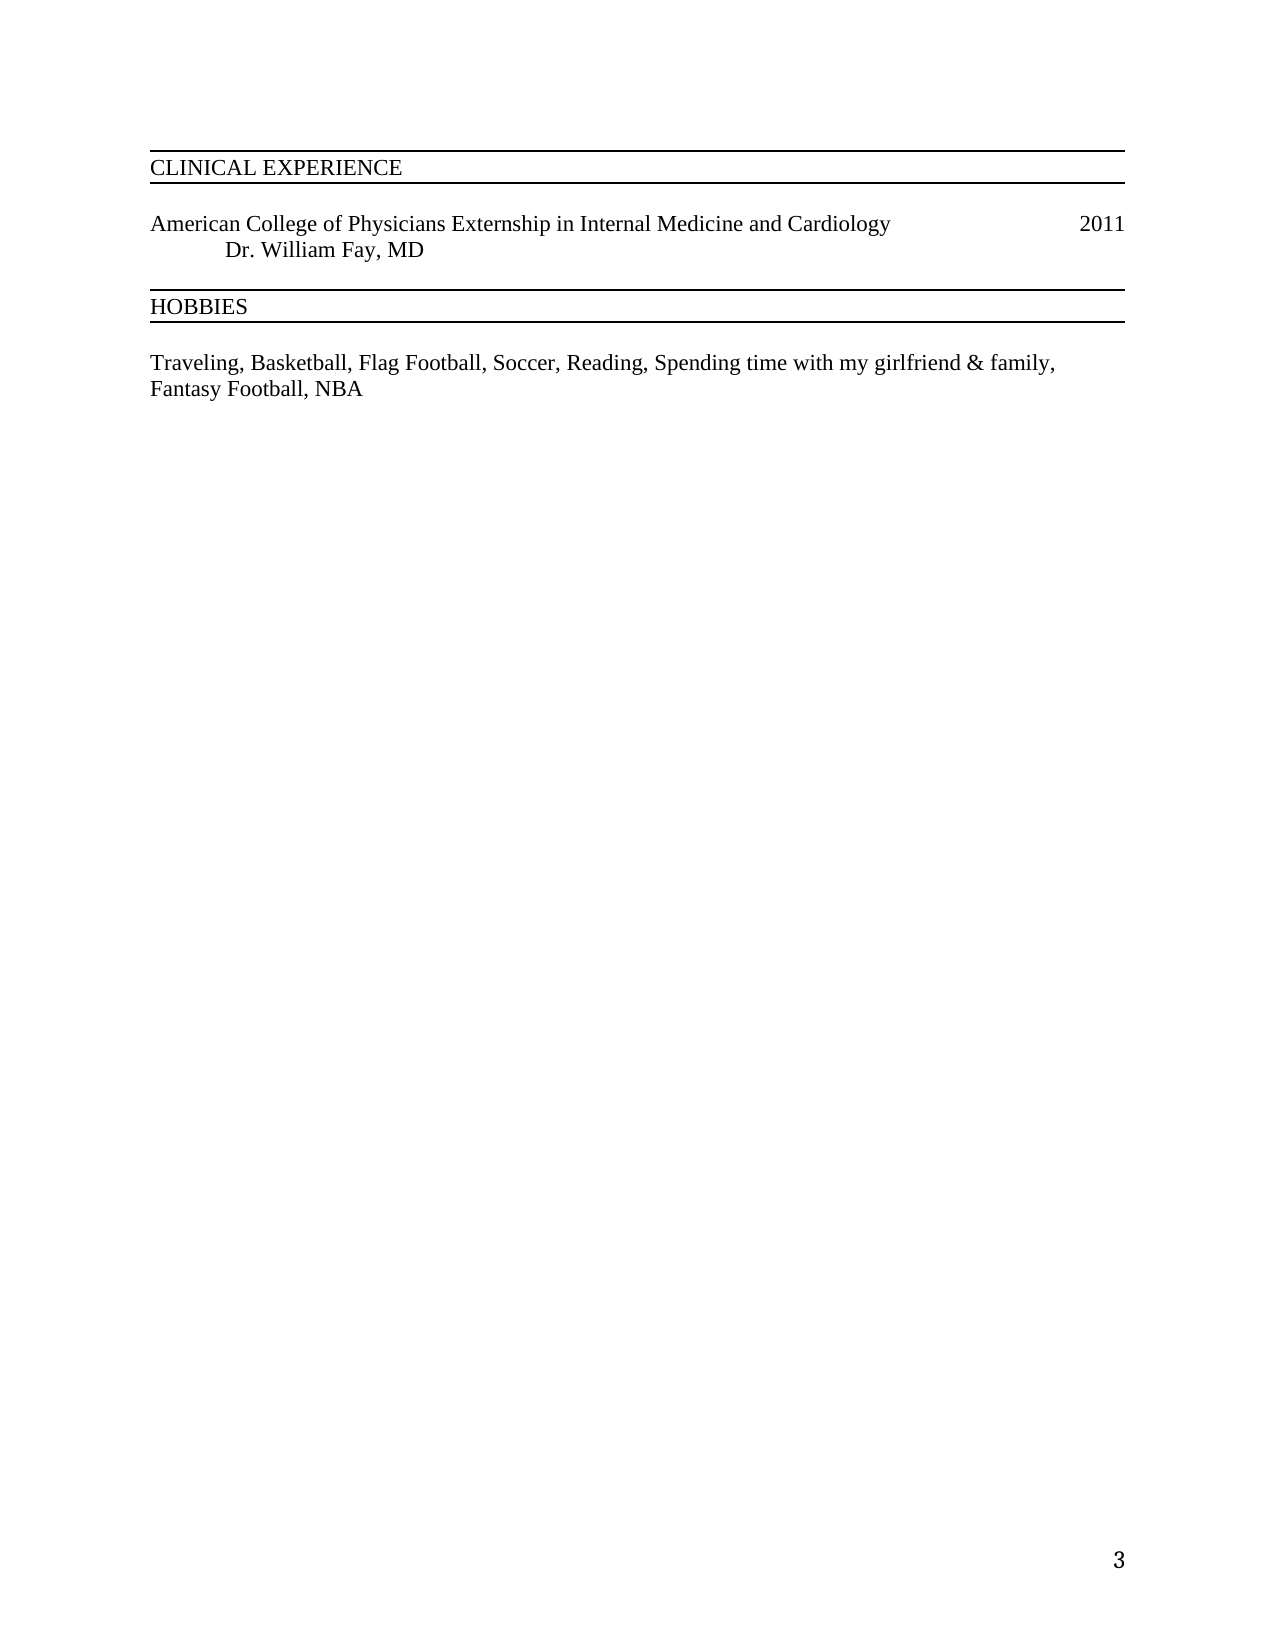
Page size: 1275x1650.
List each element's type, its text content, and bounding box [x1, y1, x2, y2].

table_header 2011 [966, 210, 1136, 263]
table_header American College of Physicians Externship in Internal Medicine and Cardiology Dr. William Fay, MD [139, 210, 966, 263]
text HOBBIES [150, 291, 1125, 321]
text Traveling, Basketball, Flag Football, Soccer, Reading, Spending time with my girlfriend & family, Fantasy Football, NBA [150, 349, 1125, 402]
text CLINICAL EXPERIENCE [150, 152, 1125, 182]
